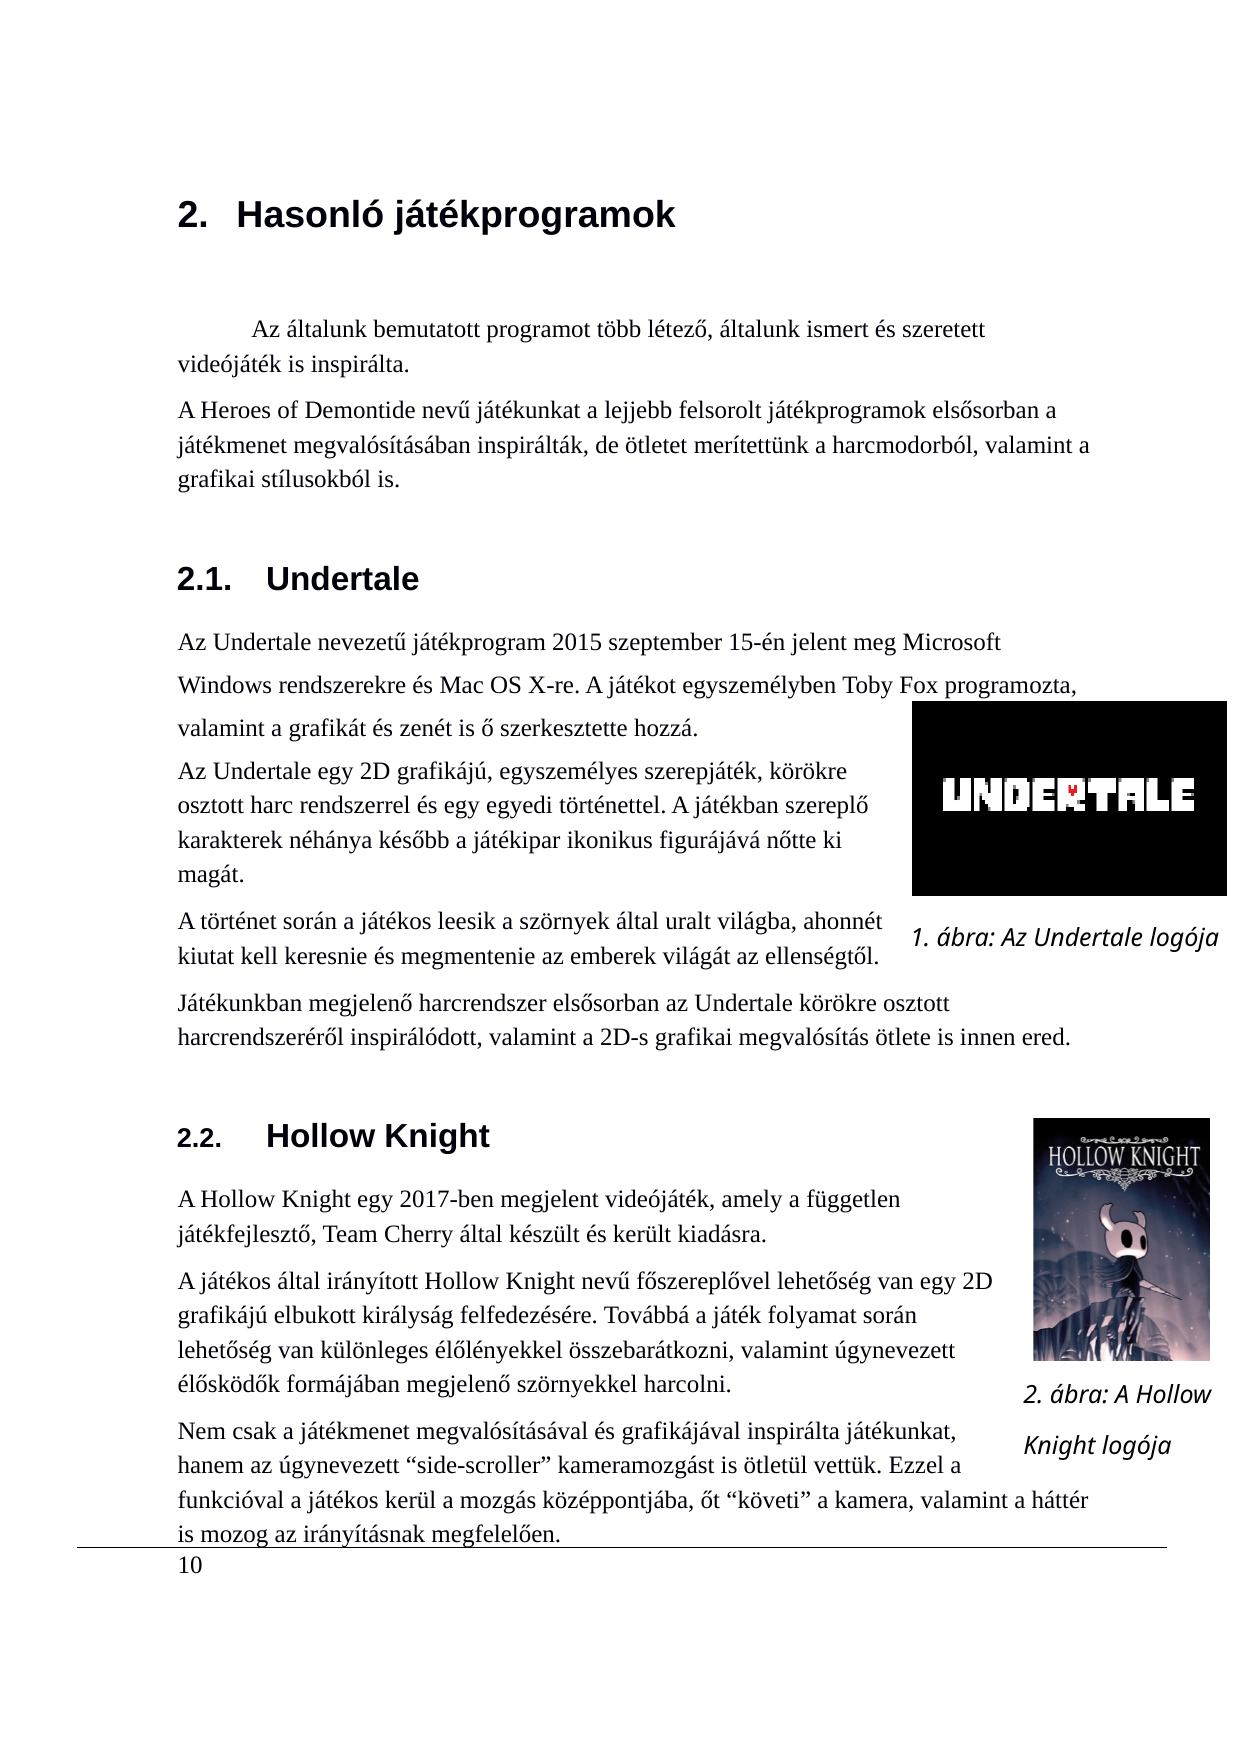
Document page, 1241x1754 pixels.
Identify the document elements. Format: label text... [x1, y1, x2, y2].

subtitle Hollow Knight [177, 1116, 1092, 1155]
text Nem csak a játékmenet megvalósításával és grafikájával inspirálta játékunkat, hanem az úgynevezett “side-scroller” kameramozgást is ötletül vettük. Ezzel a funkcióval a játékos kerül a mozgás középpontjába, őt “követi” a kamera, valamint a háttér is mozog az irányításnak megfelelően. [177, 1416, 1092, 1548]
text Az általunk bemutatott programot több létező, általunk ismert és szeretett videójáték is inspirálta. [177, 314, 1092, 377]
text Az Undertale egy 2D grafikájú, egyszemélyes szerepjáték, körökre osztott harc rendszerrel és egy egyedi történettel. A játékban szereplő karakterek néhánya később a játékipar ikonikus figurájává nőtte ki magát. [177, 756, 911, 888]
text A játékos által irányított Hollow Knight nevű főszereplővel lehetőség van egy 2D grafikájú elbukott királyság felfedezésére. Továbbá a játék folyamat során lehetőség van különleges élőlényekkel összebarátkozni, valamint úgynevezett élősködők formájában megjelenő szörnyekkel harcolni. [177, 1266, 1092, 1398]
text A Hollow Knight egy 2017-ben megjelent videójáték, amely a független játékfejlesztő, Team Cherry által készült és került kiadásra. [177, 1184, 1031, 1247]
subtitle Hasonló játékprogramok [177, 192, 1092, 235]
text Játékunkban megjelenő harcrendszer elsősorban az Undertale körökre osztott harcrendszeréről inspirálódott, valamint a 2D-s grafikai megvalósítás ötlete is innen ered. [177, 988, 1092, 1051]
picture [911, 701, 1227, 896]
text A Heroes of Demontide nevű játékunkat a lejjebb felsorolt játékprogramok elsősorban a játékmenet megvalósításában inspirálták, de ötletet merítettünk a harcmodorból, valamint a grafikai stílusokból is. [177, 396, 1092, 493]
picture [1031, 1118, 1210, 1359]
text A történet során a játékos leesik a szörnyek által uralt világba, ahonnét kiutat kell keresnie és megmentenie az emberek világát az ellenségtől. [177, 906, 1092, 969]
subtitle Undertale [177, 558, 1092, 597]
text Az Undertale nevezetű játékprogram 2015 szeptember 15-én jelent meg Microsoft Windows rendszerekre és Mac OS X-re. A játékot egyszemélyben Toby Fox programozta, valamint a grafikát és zenét is ő szerkesztette hozzá. [177, 627, 1092, 742]
